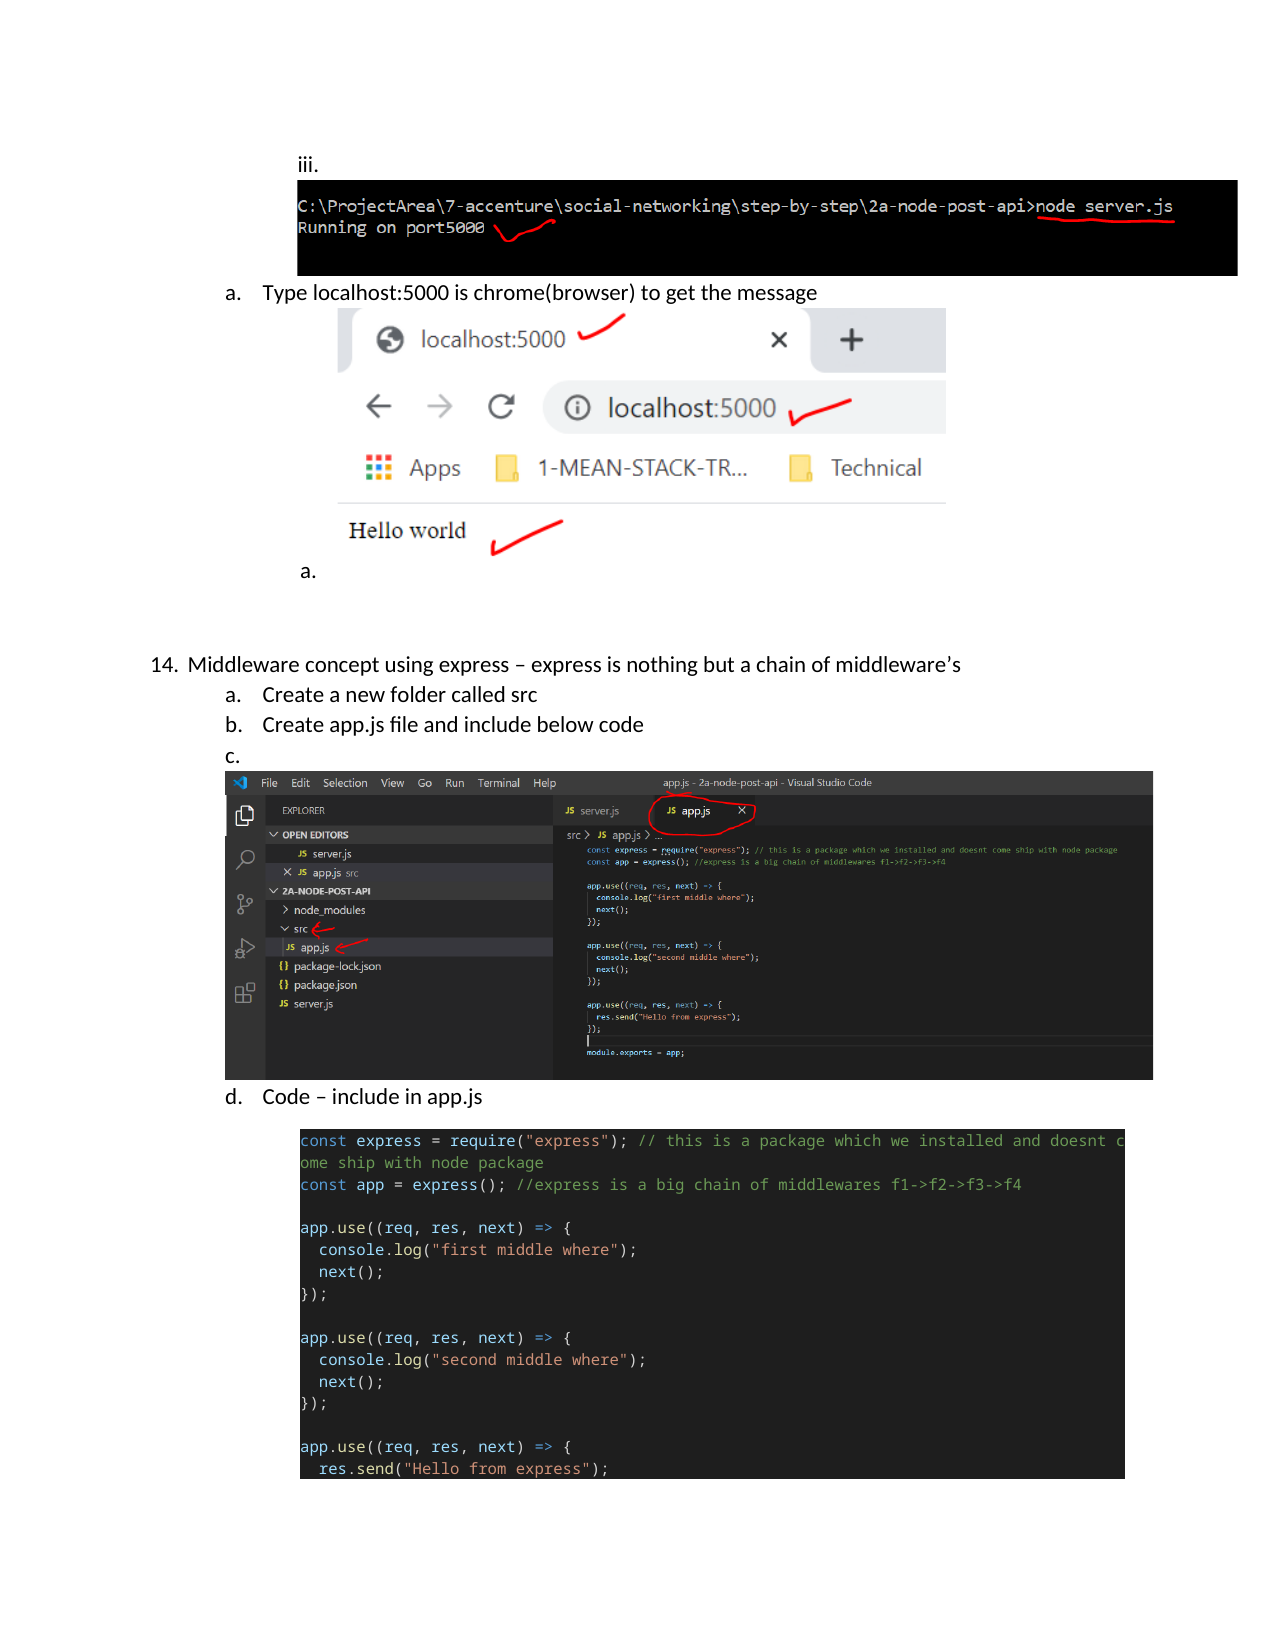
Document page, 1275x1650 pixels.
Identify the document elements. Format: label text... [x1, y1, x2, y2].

list Middleware concept using express – express is nothing but a chain of middleware’s [150, 650, 1125, 678]
text next(); [300, 1260, 1125, 1282]
picture [297, 180, 1238, 276]
list Code – include in app.js [225, 1082, 1125, 1110]
text const app = express(); //express is a big chain of middlewares f1->f2->f3->f4 [300, 1173, 1125, 1195]
text console.log("first middle where"); [300, 1238, 1125, 1260]
text const express = require("express"); // this is a package which we installed and doesnt come ship with node package [300, 1129, 1125, 1173]
text app.use((req, res, next) => { [300, 1435, 1125, 1457]
list Create app.js file and include below code [225, 711, 1125, 739]
picture [225, 771, 1154, 1080]
text }); [300, 1282, 1125, 1304]
text res.send("Hello from express"); [300, 1457, 1125, 1479]
text console.log("second middle where"); [300, 1348, 1125, 1370]
text next(); [300, 1370, 1125, 1392]
list Create a new folder called src [225, 680, 1125, 708]
text app.use((req, res, next) => { [300, 1326, 1125, 1348]
picture [337, 308, 946, 579]
text }); [300, 1392, 1125, 1413]
text app.use((req, res, next) => { [300, 1217, 1125, 1238]
list Type localhost:5000 is chrome(browser) to get the message [225, 278, 1125, 306]
